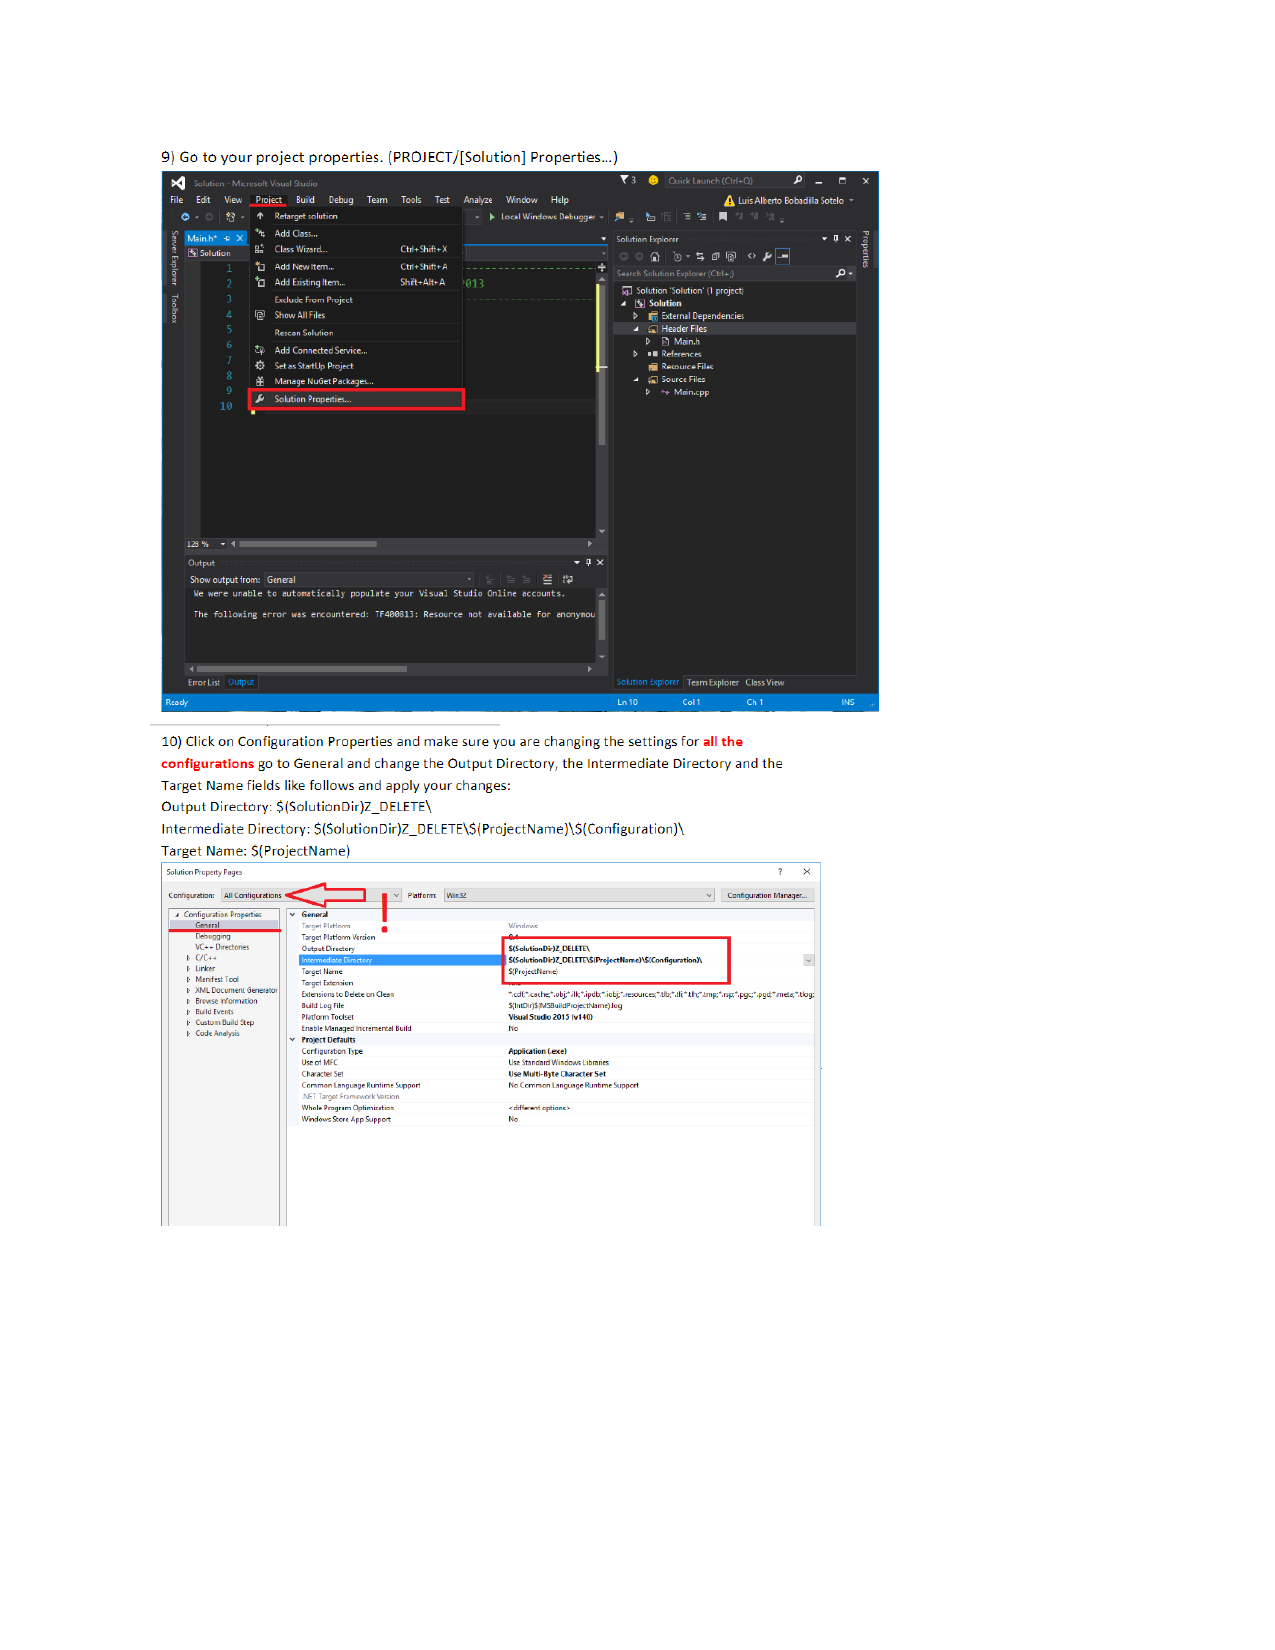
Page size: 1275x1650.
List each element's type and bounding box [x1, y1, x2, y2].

picture [150, 150, 902, 726]
picture [150, 728, 853, 1226]
